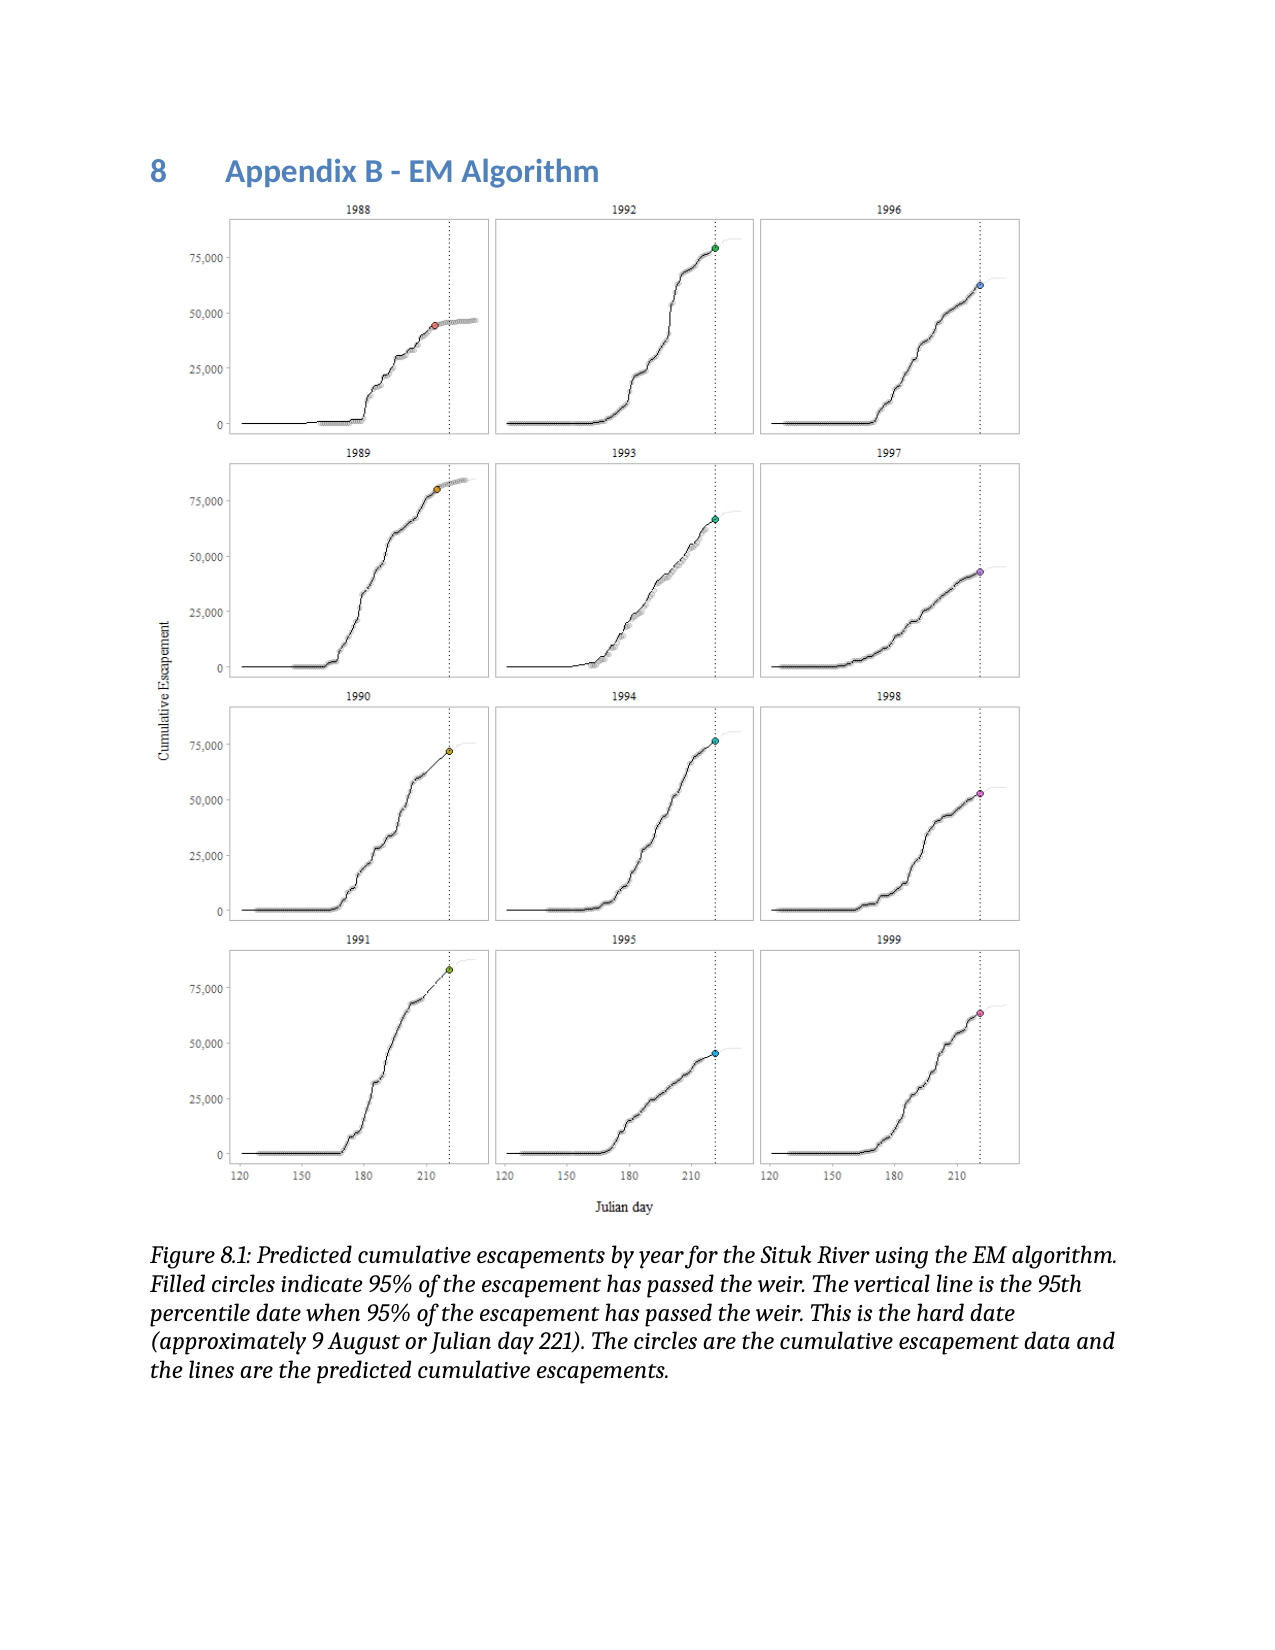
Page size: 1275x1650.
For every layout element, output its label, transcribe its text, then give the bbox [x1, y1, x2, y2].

subtitle 8 Appendix B - EM Algorithm [150, 150, 1125, 191]
picture [150, 190, 1025, 1221]
text Figure 8.1: Predicted cumulative escapements by year for the Situk River using the EM algorithm. Filled circles indicate 95% of the escapement has passed the weir. The vertical line is the 95th percentile date when 95% of the escapement has passed the weir. This is the hard date (approximately 9 August or Julian day 221). The circles are the cumulative escapement data and the lines are the predicted cumulative escapements. [150, 1241, 1125, 1385]
